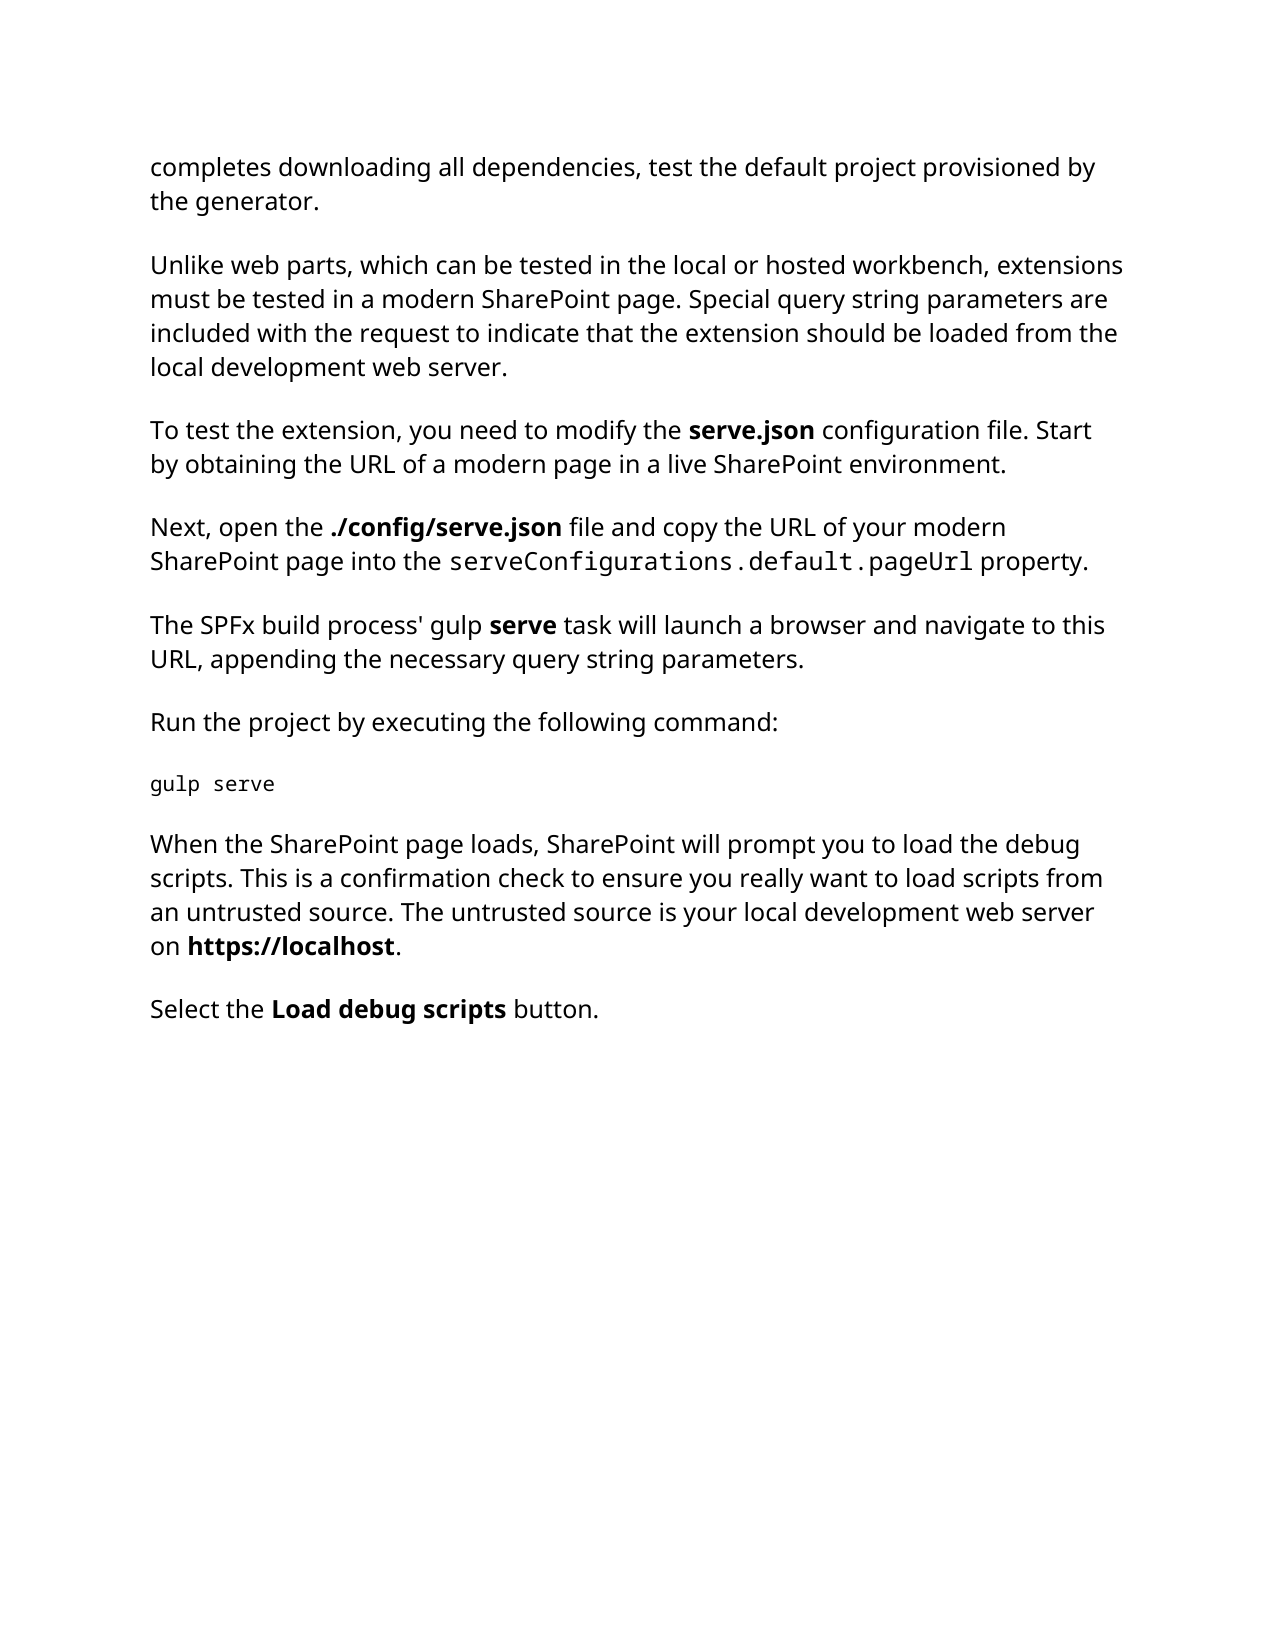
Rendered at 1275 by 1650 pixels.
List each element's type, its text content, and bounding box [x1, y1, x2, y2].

text Run the project by executing the following command: [150, 704, 1125, 739]
text Select the Load debug scripts button. [150, 992, 1125, 1026]
text gulp serve [150, 768, 1125, 797]
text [150, 150, 1125, 218]
text Next, open the ./config/serve.json file and copy the URL of your modern SharePoint page into the serveConfigurations.default.pageUrl property. [150, 510, 1125, 578]
text Unlike web parts, which can be tested in the local or hosted workbench, extensions must be tested in a modern SharePoint page. Special query string parameters are included with the request to indicate that the extension should be loaded from the local development web server. [150, 247, 1125, 383]
title The SPFx build process' gulp serve task will launch a browser and navigate to this URL, appending the necessary query string parameters. [150, 607, 1125, 675]
text When the SharePoint page loads, SharePoint will prompt you to load the debug scripts. This is a confirmation check to ensure you really want to load scripts from an untrusted source. The untrusted source is your local development web server on https://localhost. [150, 827, 1125, 963]
text To test the extension, you need to modify the serve.json configuration file. Start by obtaining the URL of a modern page in a live SharePoint environment. [150, 413, 1125, 481]
